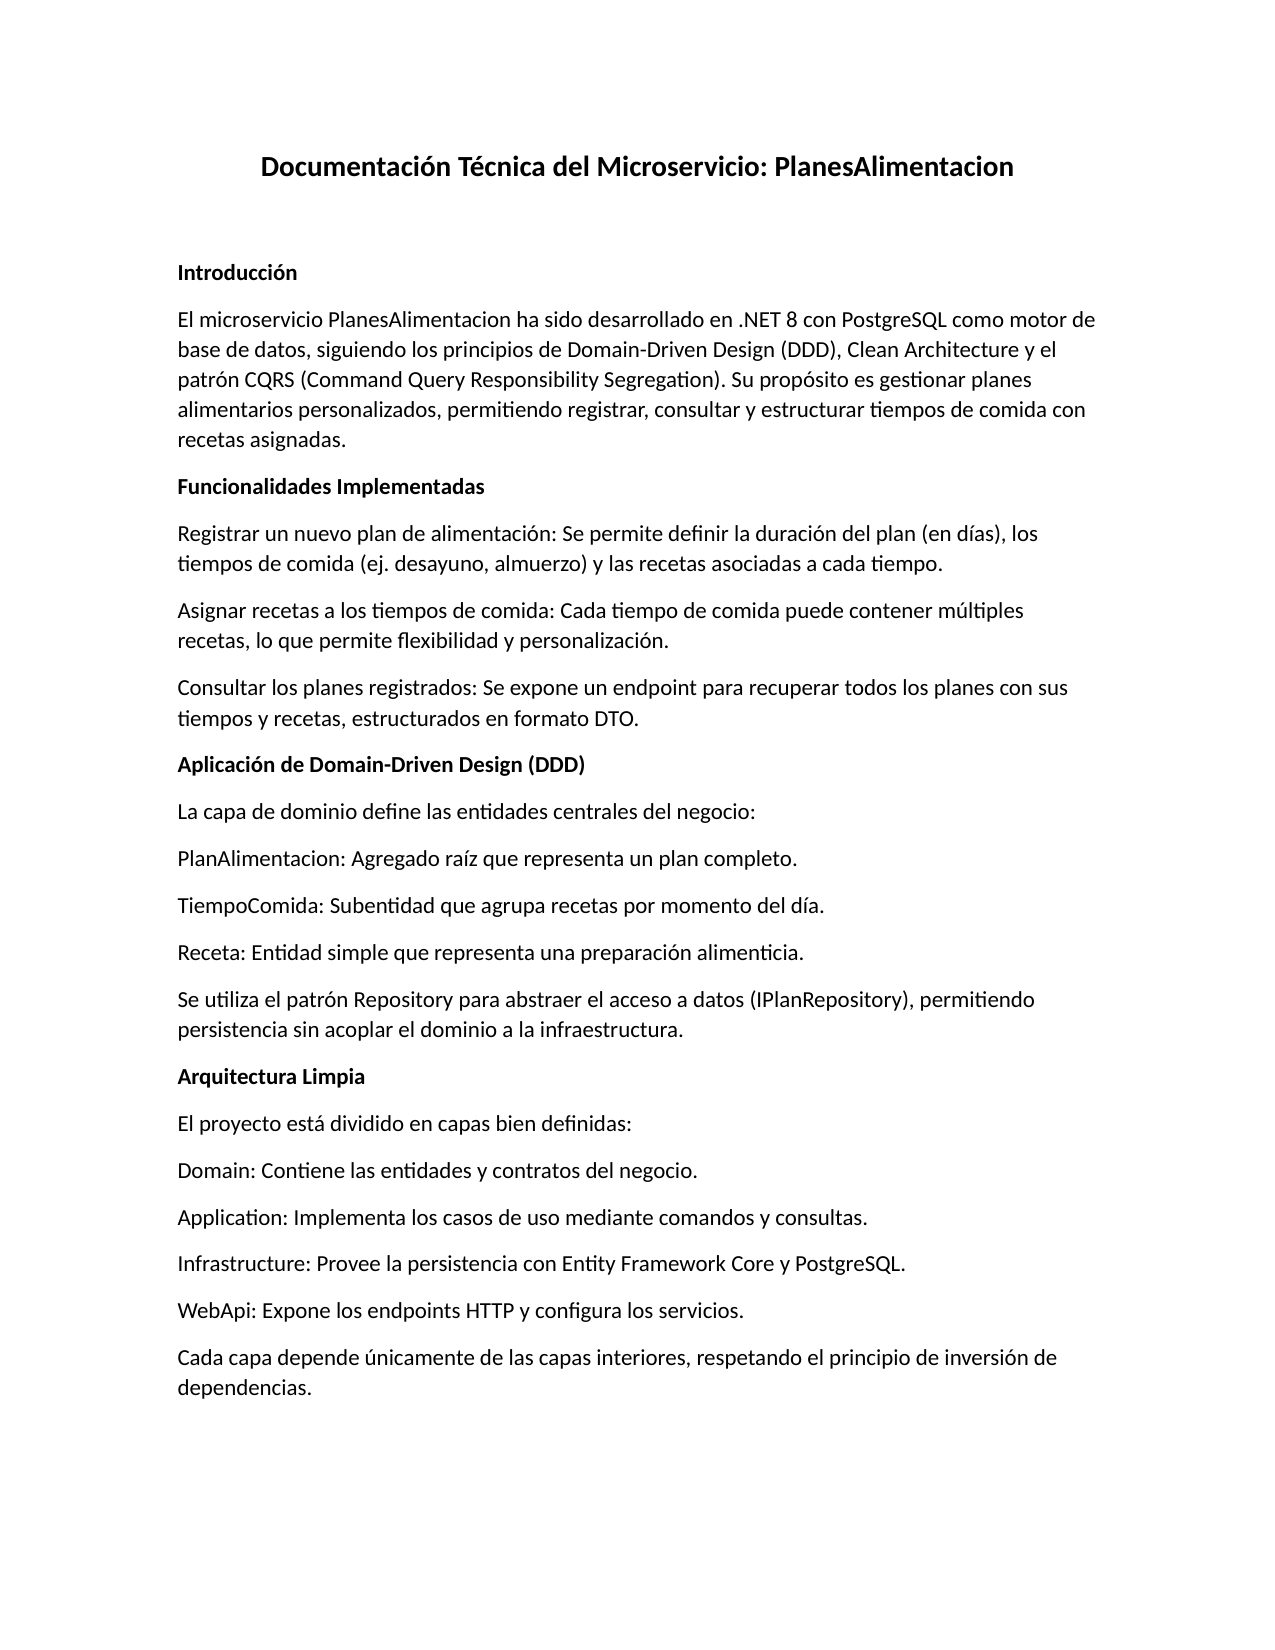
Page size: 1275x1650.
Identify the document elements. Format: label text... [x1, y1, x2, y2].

text Arquitectura Limpia [177, 1062, 1098, 1090]
text Introducción [177, 258, 1098, 286]
text Aplicación de Domain-Driven Design (DDD) [177, 751, 1098, 778]
text Cada capa depende únicamente de las capas interiores, respetando el principio de inversión de dependencias. [177, 1343, 1098, 1401]
text Asignar recetas a los tiempos de comida: Cada tiempo de comida puede contener múltiples recetas, lo que permite flexibilidad y personalización. [177, 596, 1098, 654]
text El proyecto está dividido en capas bien definidas: [177, 1109, 1098, 1137]
text Application: Implementa los casos de uso mediante comandos y consultas. [177, 1203, 1098, 1231]
text WebApi: Expone los endpoints HTTP y configura los servicios. [177, 1296, 1098, 1324]
text Consultar los planes registrados: Se expone un endpoint para recuperar todos los planes con sus tiempos y recetas, estructurados en formato DTO. [177, 673, 1098, 732]
text PlanAlimentacion: Agregado raíz que representa un plan completo. [177, 844, 1098, 872]
text Se utiliza el patrón Repository para abstraer el acceso a datos (IPlanRepository), permitiendo persistencia sin acoplar el dominio a la infraestructura. [177, 985, 1098, 1043]
text Funcionalidades Implementadas [177, 472, 1098, 500]
text Receta: Entidad simple que representa una preparación alimenticia. [177, 938, 1098, 966]
text TiempoComida: Subentidad que agrupa recetas por momento del día. [177, 891, 1098, 919]
text Documentación Técnica del Microservicio: PlanesAlimentacion [177, 148, 1098, 183]
text Infrastructure: Provee la persistencia con Entity Framework Core y PostgreSQL. [177, 1249, 1098, 1277]
text Domain: Contiene las entidades y contratos del negocio. [177, 1156, 1098, 1184]
text Registrar un nuevo plan de alimentación: Se permite definir la duración del plan (en días), los tiempos de comida (ej. desayuno, almuerzo) y las recetas asociadas a cada tiempo. [177, 519, 1098, 577]
text El microservicio PlanesAlimentacion ha sido desarrollado en .NET 8 con PostgreSQL como motor de base de datos, siguiendo los principios de Domain-Driven Design (DDD), Clean Architecture y el patrón CQRS (Command Query Responsibility Segregation). Su propósito es gestionar planes alimentarios personalizados, permitiendo registrar, consultar y estructurar tiempos de comida con recetas asignadas. [177, 305, 1098, 453]
text La capa de dominio define las entidades centrales del negocio: [177, 797, 1098, 825]
